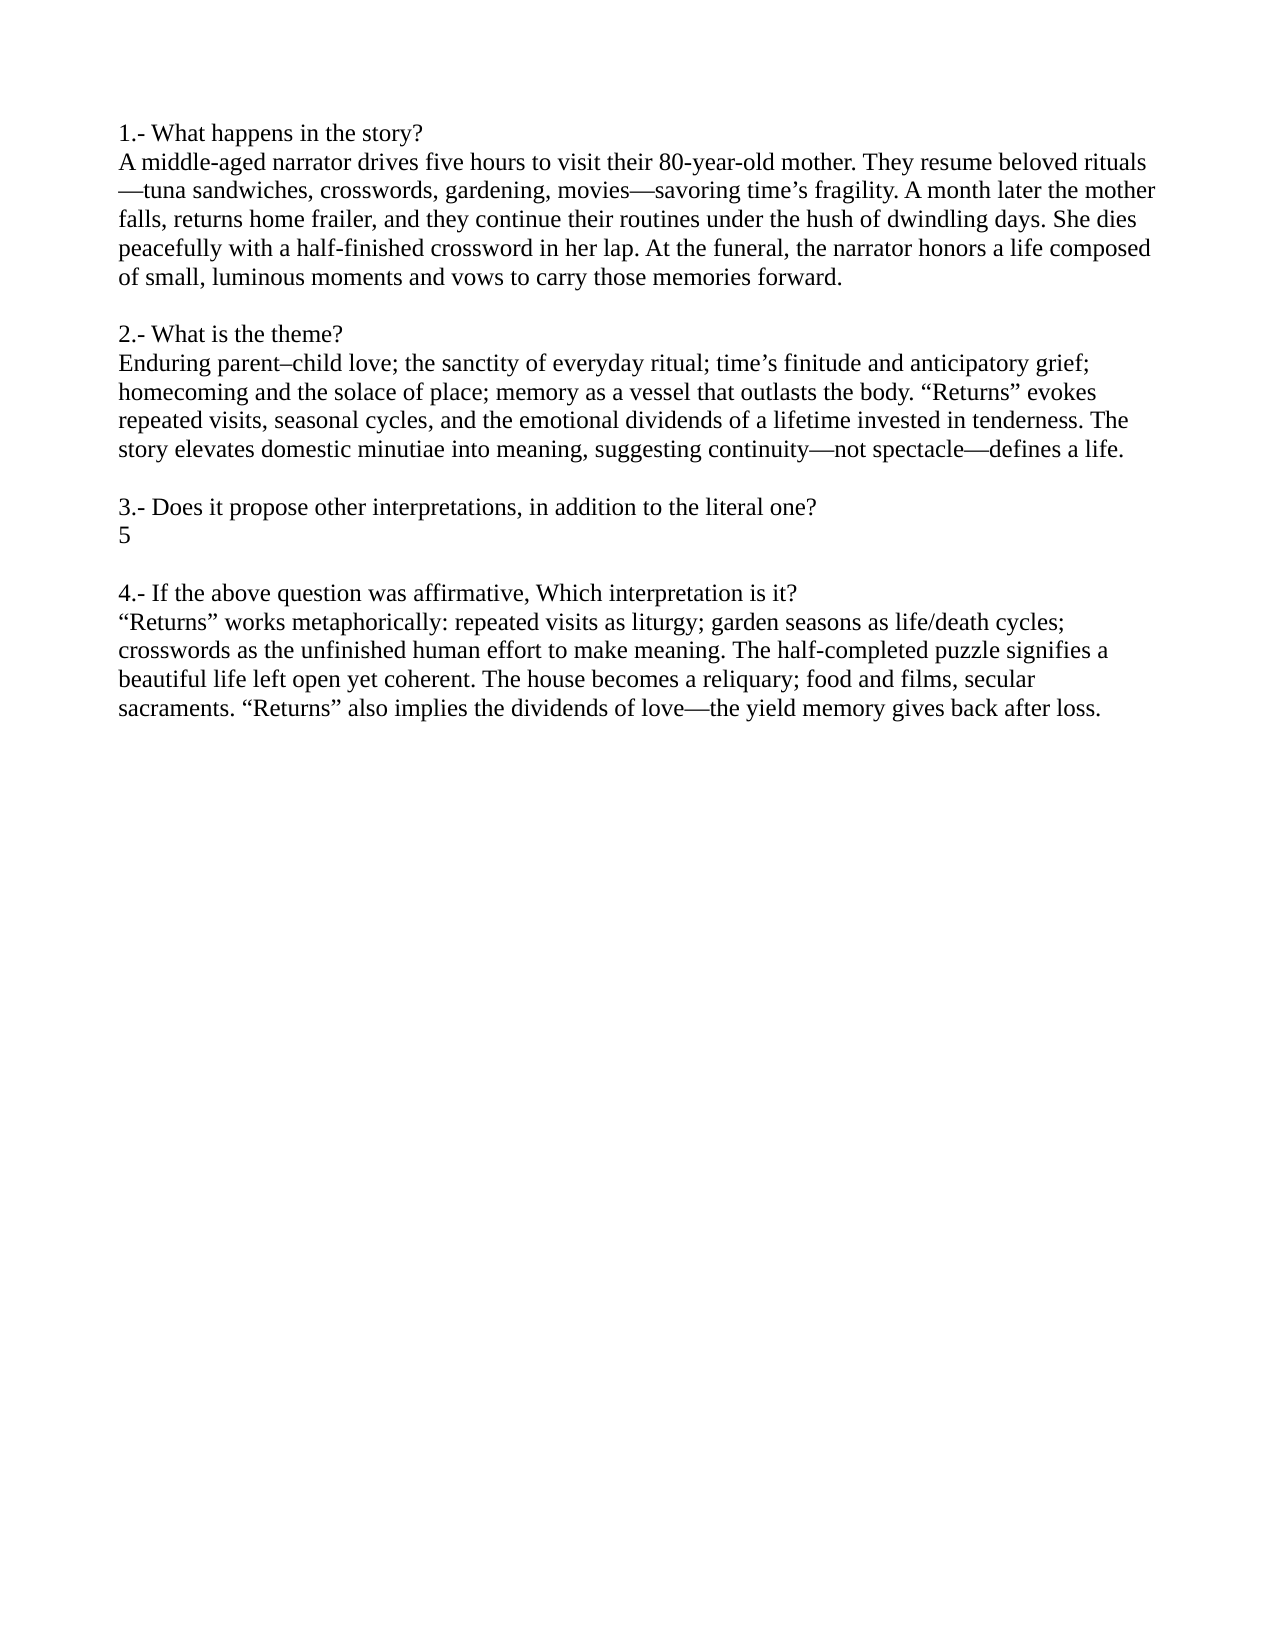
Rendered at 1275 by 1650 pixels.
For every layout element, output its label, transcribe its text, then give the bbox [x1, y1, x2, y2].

text 1.- What happens in the story? [118, 118, 1157, 147]
text Enduring parent–child love; the sanctity of everyday ritual; time’s finitude and anticipatory grief; homecoming and the solace of place; memory as a vessel that outlasts the body. “Returns” evokes repeated visits, seasonal cycles, and the emotional dividends of a lifetime invested in tenderness. The story elevates domestic minutiae into meaning, suggesting continuity—not spectacle—defines a life. [118, 348, 1157, 463]
text “Returns” works metaphorically: repeated visits as liturgy; garden seasons as life/death cycles; crosswords as the unfinished human effort to make meaning. The half-completed puzzle signifies a beautiful life left open yet coherent. The house becomes a reliquary; food and films, secular sacraments. “Returns” also implies the dividends of love—the yield memory gives back after loss. [118, 607, 1157, 722]
text 4.- If the above question was affirmative, Which interpretation is it? [118, 578, 1157, 607]
text 2.- What is the theme? [118, 319, 1157, 348]
text 5 [118, 521, 1157, 549]
text A middle-aged narrator drives five hours to visit their 80-year-old mother. They resume beloved rituals—tuna sandwiches, crosswords, gardening, movies—savoring time’s fragility. A month later the mother falls, returns home frailer, and they continue their routines under the hush of dwindling days. She dies peacefully with a half-finished crossword in her lap. At the funeral, the narrator honors a life composed of small, luminous moments and vows to carry those memories forward. [118, 147, 1157, 291]
text 3.- Does it propose other interpretations, in addition to the literal one? [118, 492, 1157, 521]
